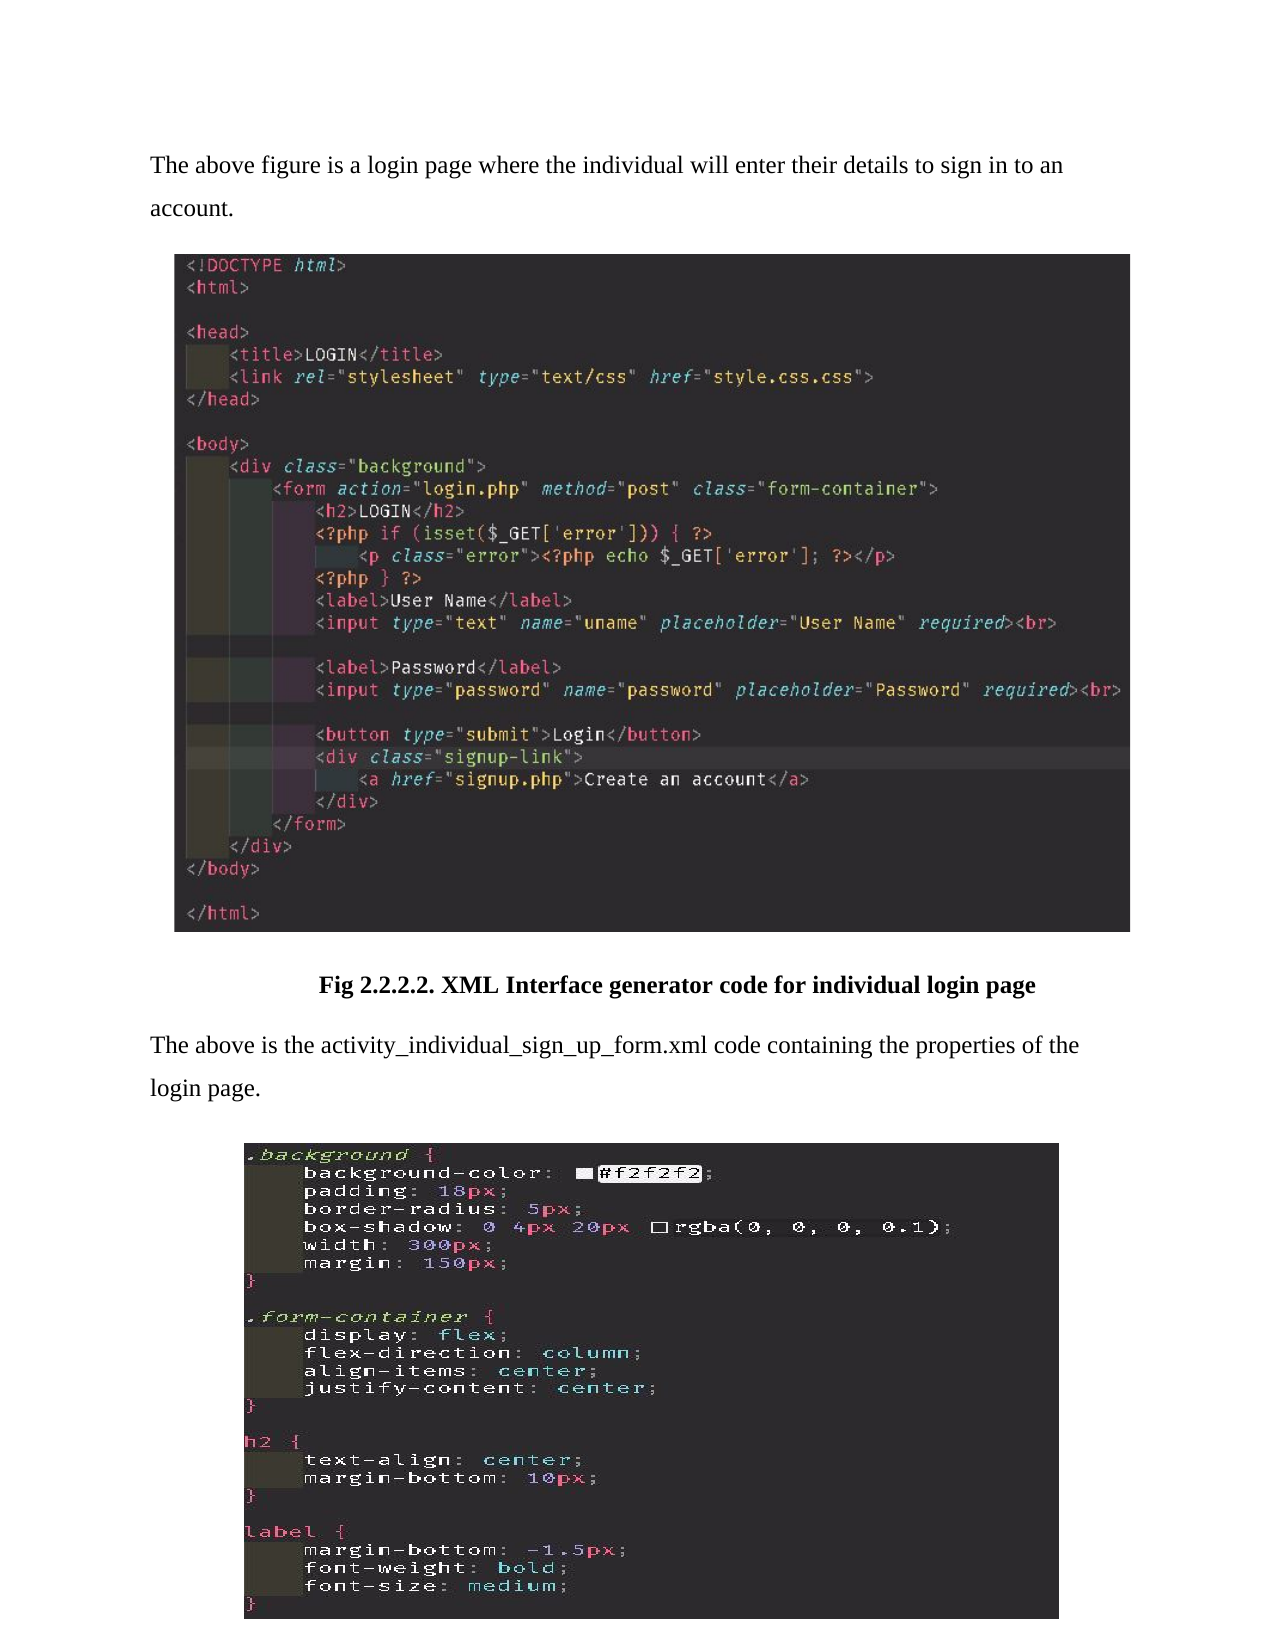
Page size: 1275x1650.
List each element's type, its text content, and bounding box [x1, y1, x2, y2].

text The above is the activity_individual_sign_up_form.xml code containing the properties of the login page. [150, 1030, 1125, 1102]
picture [244, 1143, 1059, 1619]
text Fig 2.2.2.2. XML Interface generator code for individual login page [150, 970, 1125, 999]
text The above figure is a login page where the individual will enter their details to sign in to an account. [150, 150, 1125, 222]
picture [174, 254, 1131, 932]
